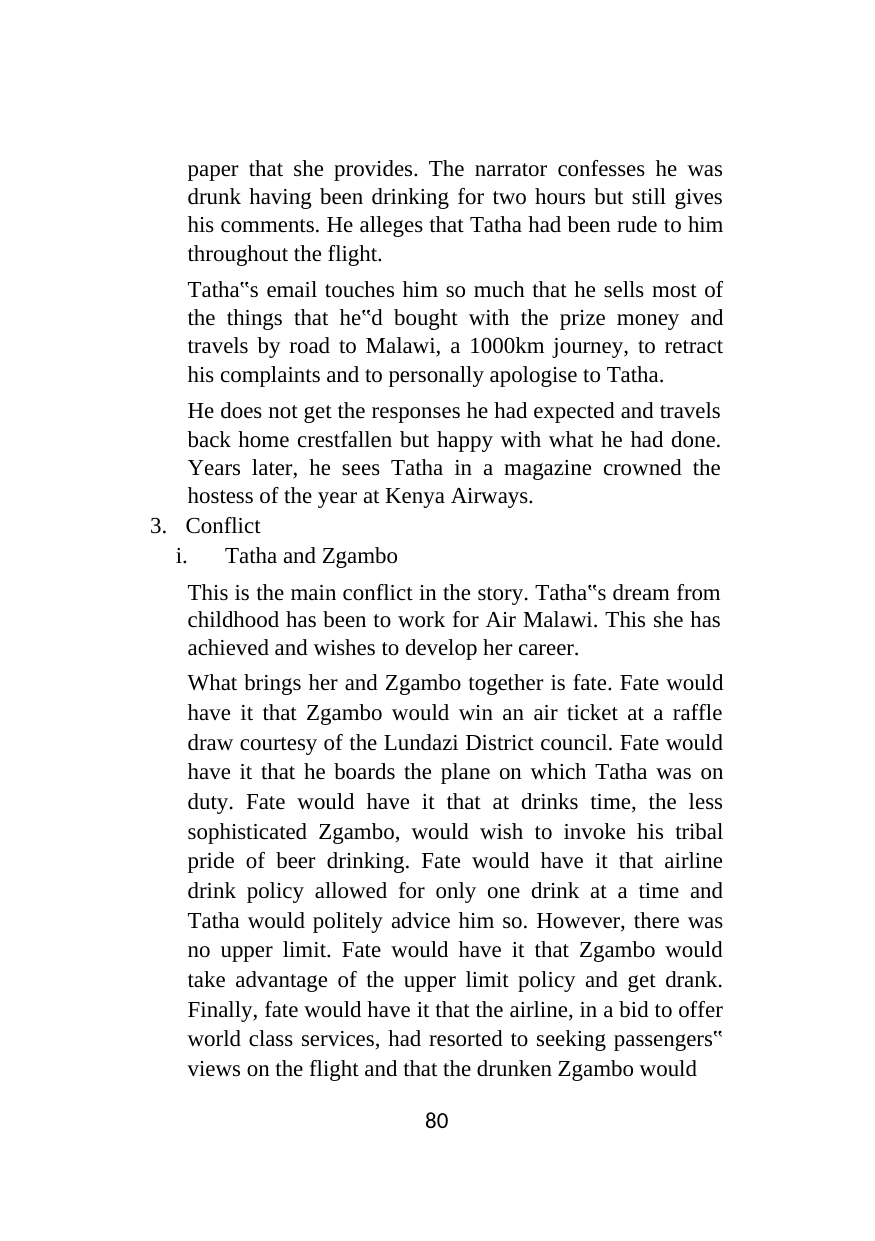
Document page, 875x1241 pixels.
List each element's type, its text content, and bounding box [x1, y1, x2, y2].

text 3. Conflict [150, 513, 724, 539]
text He does not get the responses he had expected and travels back home crestfallen but happy with what he had done. Years later, he sees Tatha in a magazine crowned the hostess of the year at Kenya Airways. [187, 397, 722, 509]
list Tatha and Zgambo [176, 543, 724, 569]
text What brings her and Zgambo together is fate. Fate would have it that Zgambo would win an air ticket at a raffle draw courtesy of the Lundazi District council. Fate would have it that he boards the plane on which Tatha was on duty. Fate would have it that at drinks time, the less sophisticated Zgambo, would wish to invoke his tribal pride of beer drinking. Fate would have it that airline drink policy allowed for only one drink at a time and Tatha would politely advice him so. However, there was no upper limit. Fate would have it that Zgambo would take advantage of the upper limit policy and get drank. Finally, fate would have it that the airline, in a bid to offer world class services, had resorted to seeking passengers‟ views on the flight and that the drunken Zgambo would [187, 669, 724, 1082]
text 80 [425, 1106, 724, 1134]
text This is the main conflict in the story. Tatha‟s dream from childhood has been to work for Air Malawi. This she has achieved and wishes to develop her career. [187, 579, 722, 660]
text Tatha‟s email touches him so much that he sells most of the things that he‟d bought with the prize money and travels by road to Malawi, a 1000km journey, to retract his complaints and to personally apologise to Tatha. [187, 276, 724, 387]
text paper that she provides. The narrator confesses he was drunk having been drinking for two hours but still gives his comments. He alleges that Tatha had been rude to him throughout the flight. [187, 154, 724, 266]
